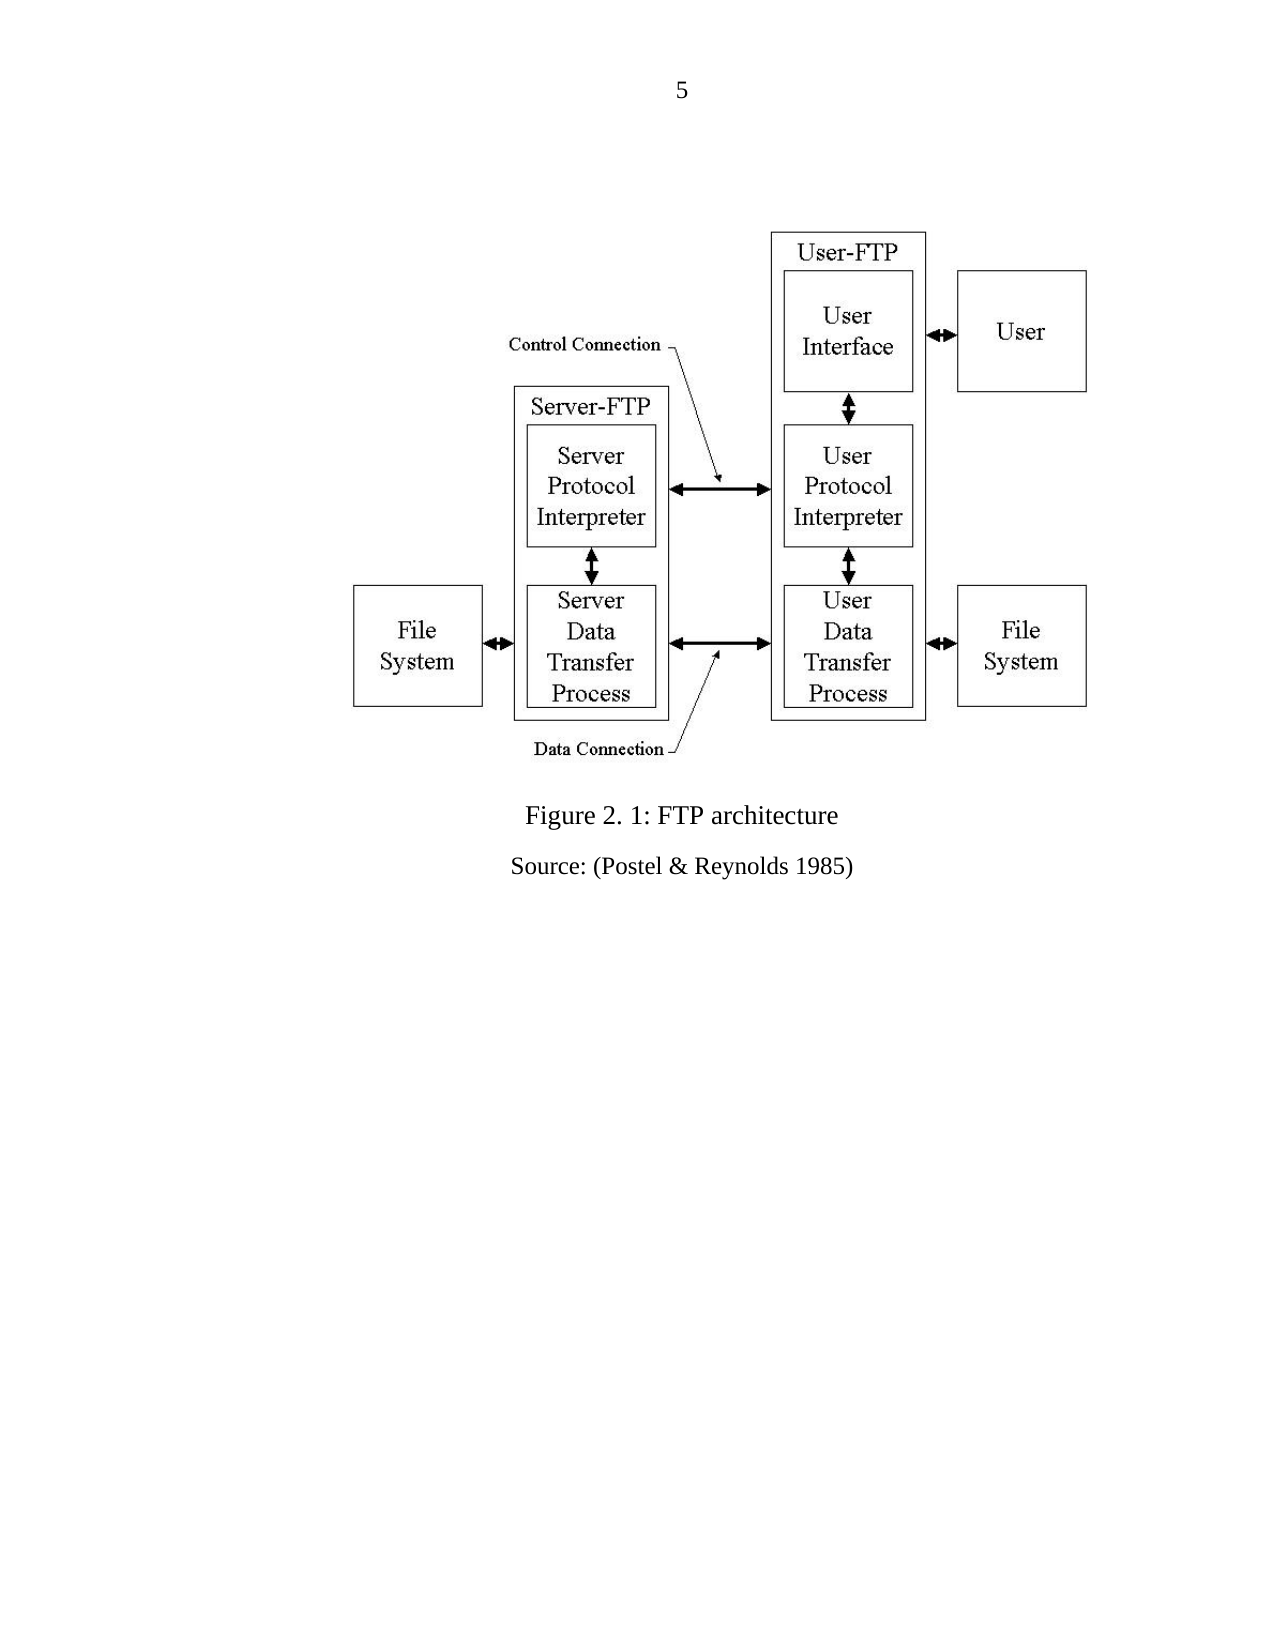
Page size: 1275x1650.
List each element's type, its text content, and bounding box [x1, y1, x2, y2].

picture [334, 206, 1105, 784]
text Source: (Postel & Reynolds 1985) [207, 851, 1157, 879]
